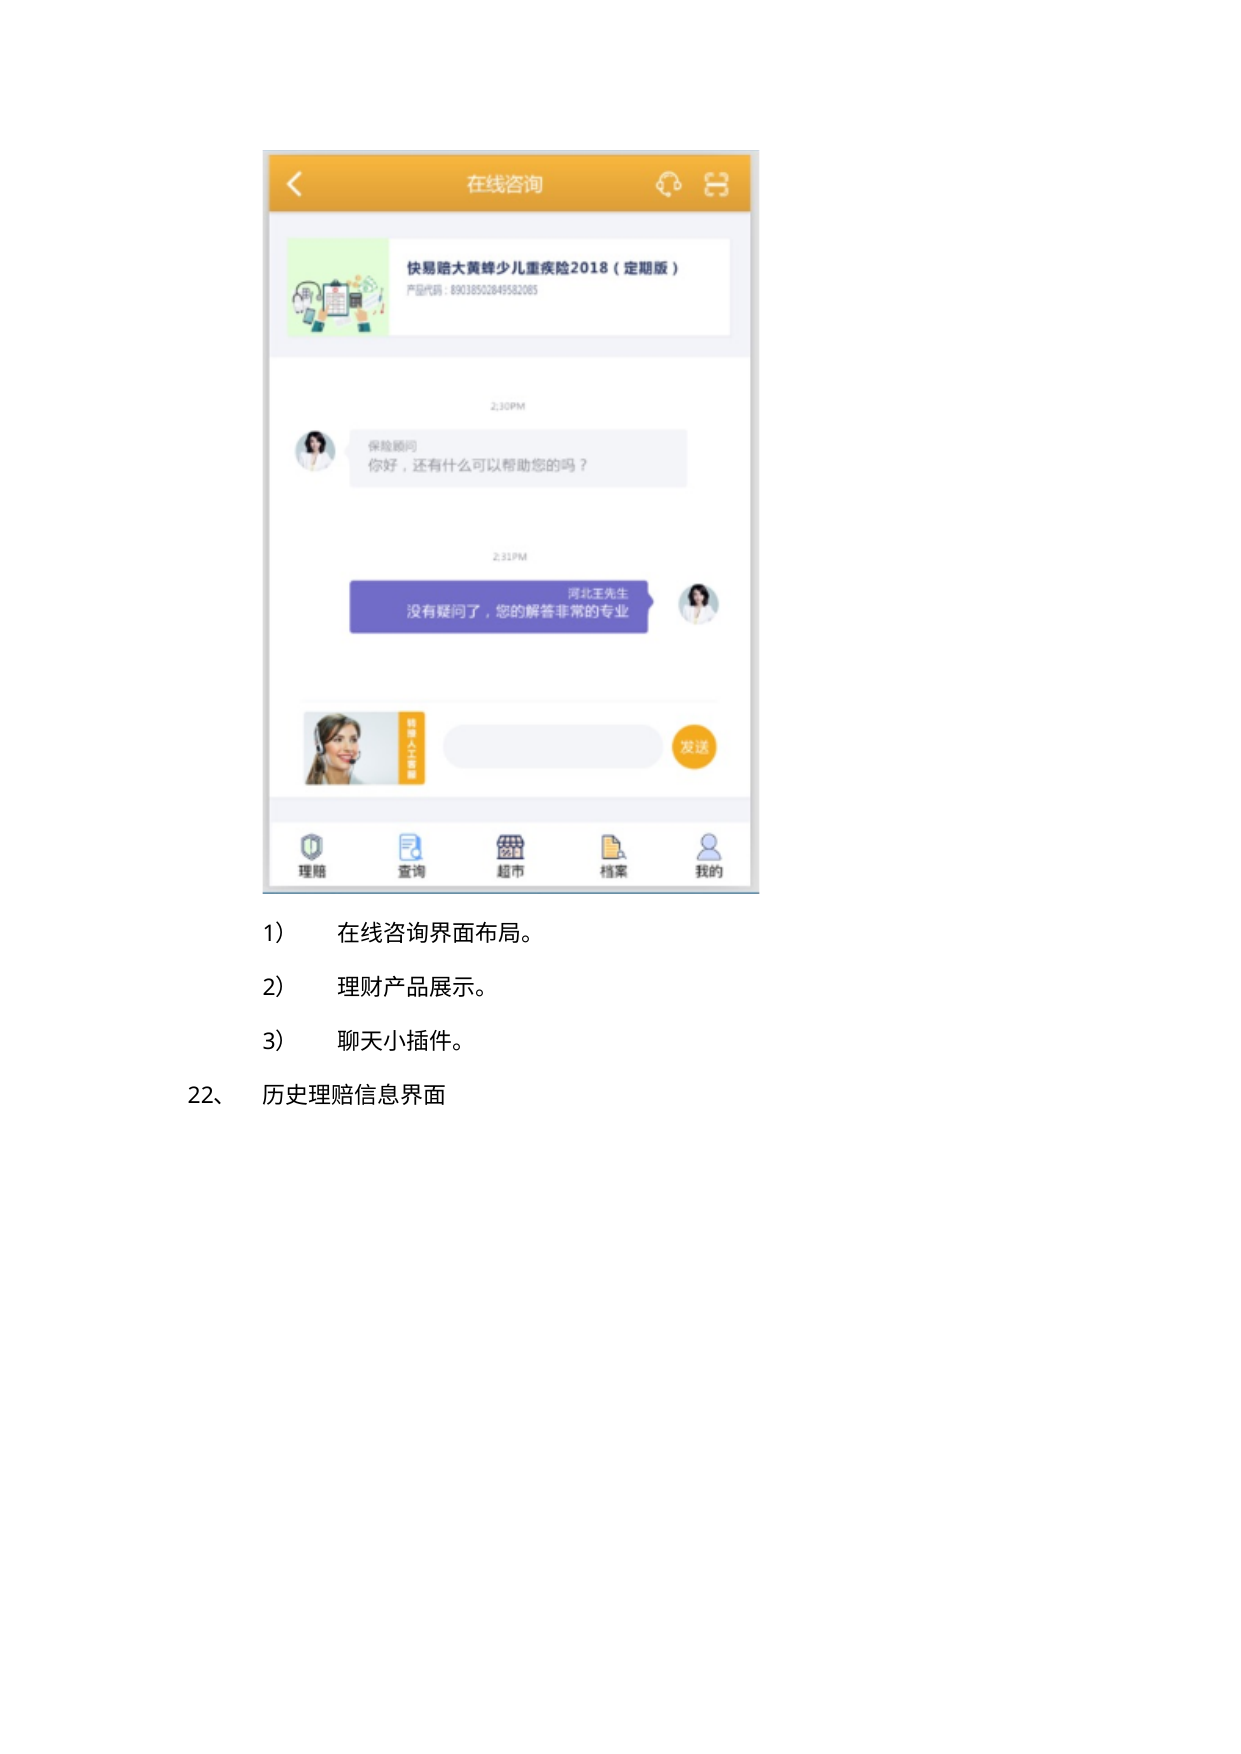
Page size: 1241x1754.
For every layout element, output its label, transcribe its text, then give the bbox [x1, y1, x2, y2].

list 历史理赔信息界面 [187, 1077, 1053, 1110]
list 理财产品展示。 [262, 969, 1053, 1002]
list 在线咨询界面布局。 [262, 914, 1053, 948]
list 聊天小插件。 [262, 1023, 1053, 1056]
picture [262, 150, 760, 894]
